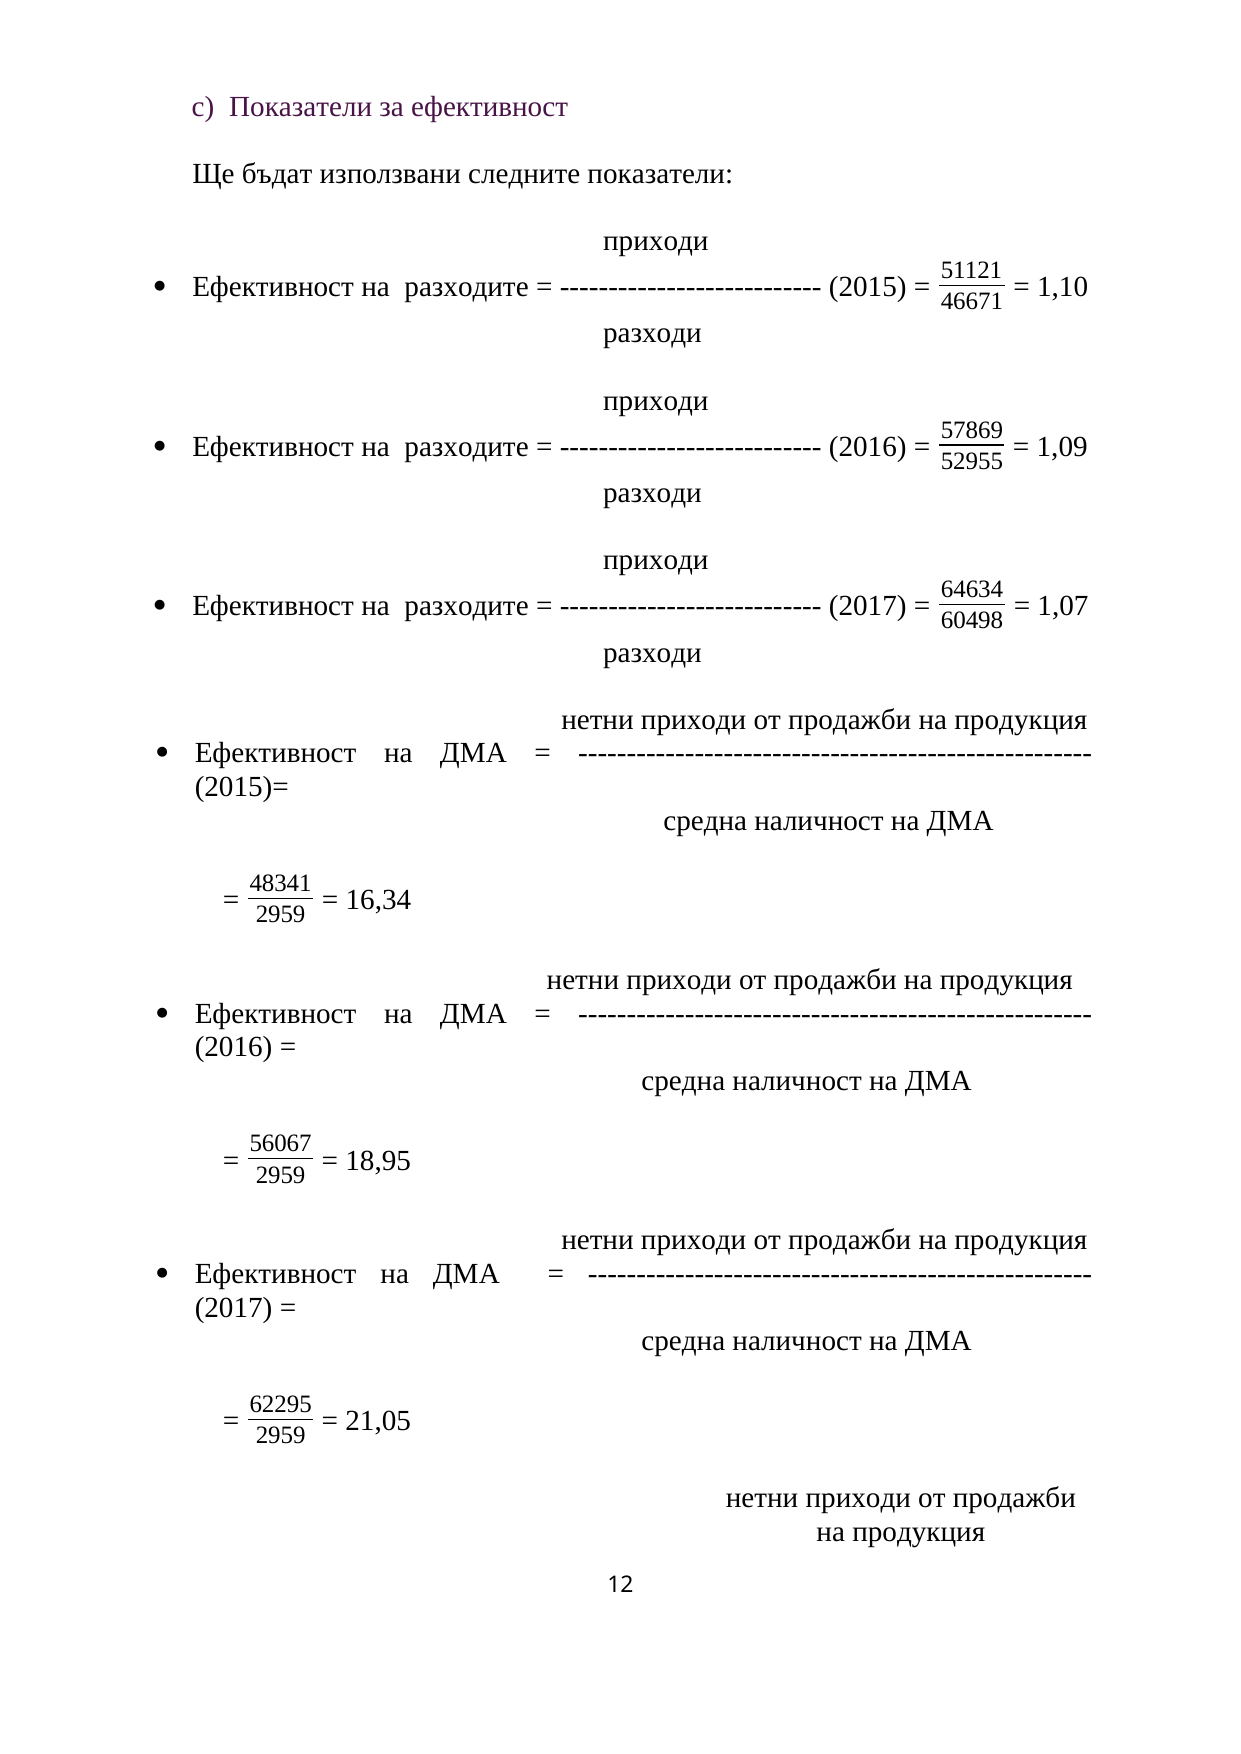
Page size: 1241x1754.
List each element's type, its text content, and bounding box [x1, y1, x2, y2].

list Ефективност на разходите = --------------------------- (2017) = = 1,07 [154, 576, 1093, 635]
subtitle Показатели за ефективност [191, 89, 1093, 122]
text средна наличност на ДМА [325, 1323, 1093, 1357]
text нетни приходи от продажби на продукция [561, 702, 1093, 735]
text разходи [448, 635, 1093, 668]
text нетни приходи от продажби на продукция [709, 1481, 1093, 1548]
text разходи [448, 316, 1093, 349]
list Ефективност на ДМА = ----------------------------------------------------- (2015)= [157, 735, 1093, 803]
text средна наличност на ДМА [310, 1063, 1093, 1096]
text = = 18,95 [148, 1130, 1093, 1189]
text приходи [448, 383, 1093, 416]
text нетни приходи от продажби на продукция [546, 962, 1093, 996]
text приходи [448, 542, 1093, 576]
text = = 16,34 [148, 870, 1093, 929]
text Ще бъдат използвани следните показатели: [192, 156, 1093, 189]
text разходи [448, 475, 1093, 509]
text = = 21,05 [148, 1390, 1093, 1449]
text нетни приходи от продажби на продукция [561, 1222, 1093, 1256]
list Ефективност на разходите = --------------------------- (2016) = = 1,09 [154, 416, 1093, 475]
list Ефективност на разходите = --------------------------- (2015) = = 1,10 [154, 257, 1093, 316]
text средна наличност на ДМА [325, 803, 1093, 836]
list Ефективност на ДМА = ----------------------------------------------------- (2016) = [157, 996, 1093, 1063]
text приходи [448, 223, 1093, 257]
list Ефективност на ДМА = ---------------------------------------------------- (2017) = [157, 1256, 1093, 1323]
